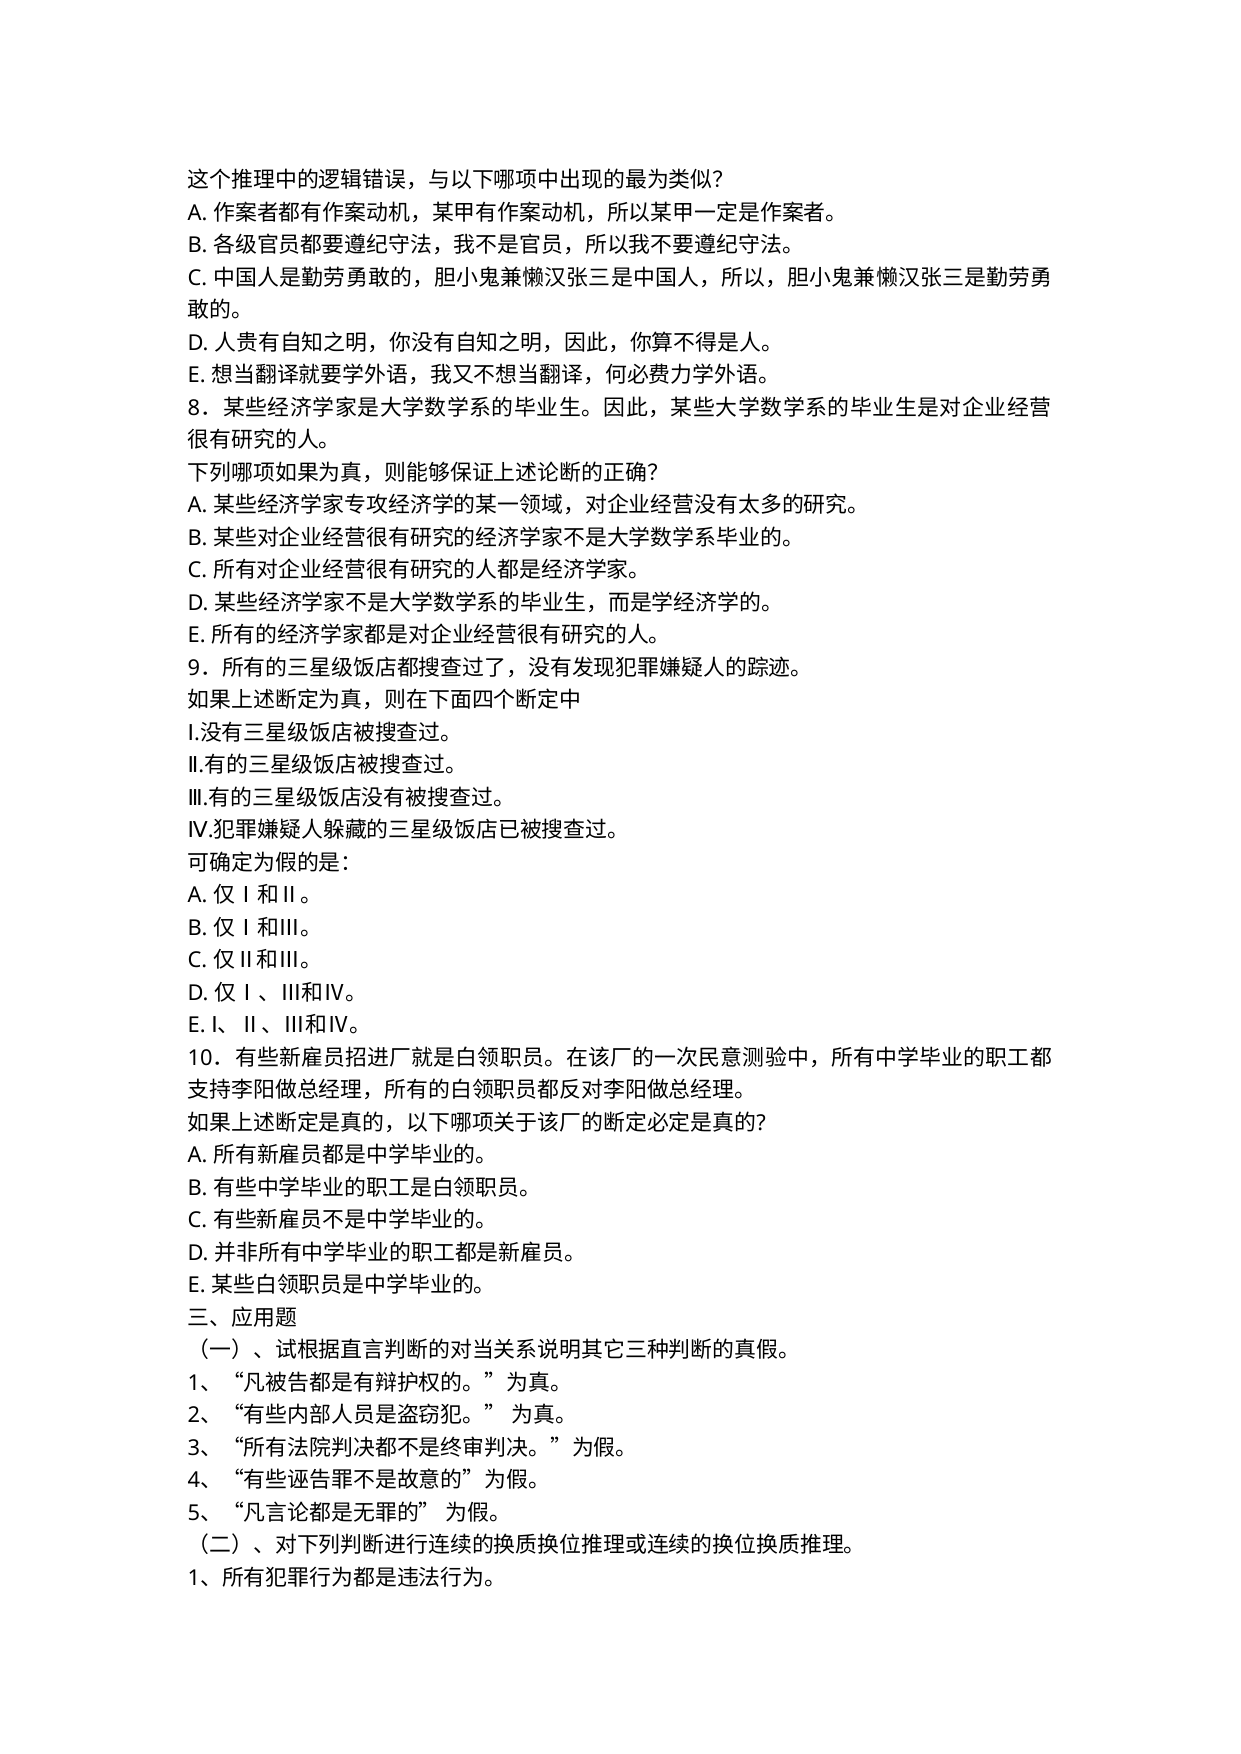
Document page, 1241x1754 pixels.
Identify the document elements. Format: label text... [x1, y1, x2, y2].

text E. 所有的经济学家都是对企业经营很有研究的人。 [187, 617, 1053, 649]
text 3、“所有法院判决都不是终审判决。”为假。 [187, 1429, 1053, 1462]
text B. 仅Ⅰ和Ⅲ。 [187, 909, 1053, 942]
text 2、“有些内部人员是盗窃犯。” 为真。 [187, 1397, 1053, 1429]
text 9．所有的三星级饭店都搜查过了，没有发现犯罪嫌疑人的踪迹。 [187, 649, 1053, 682]
text 1、所有犯罪行为都是违法行为。 [187, 1559, 1053, 1592]
text E. 某些白领职员是中学毕业的。 [187, 1267, 1053, 1299]
text C. 有些新雇员不是中学毕业的。 [187, 1202, 1053, 1234]
text 10．有些新雇员招进厂就是白领职员。在该厂的一次民意测验中，所有中学毕业的职工都支持李阳做总经理，所有的白领职员都反对李阳做总经理。 [187, 1039, 1053, 1104]
text B. 各级官员都要遵纪守法，我不是官员，所以我不要遵纪守法。 [187, 227, 1053, 259]
text 这个推理中的逻辑错误，与以下哪项中出现的最为类似？ [187, 162, 1053, 194]
text 1、“凡被告都是有辩护权的。”为真。 [187, 1364, 1053, 1397]
text 4、“有些诬告罪不是故意的”为假。 [187, 1462, 1053, 1494]
text Ⅳ.犯罪嫌疑人躲藏的三星级饭店已被搜查过。 [187, 812, 1053, 844]
text A. 所有新雇员都是中学毕业的。 [187, 1137, 1053, 1169]
text C. 中国人是勤劳勇敢的，胆小鬼兼懒汉张三是中国人，所以，胆小鬼兼懒汉张三是勤劳勇敢的。 [187, 259, 1053, 324]
text A. 作案者都有作案动机，某甲有作案动机，所以某甲一定是作案者。 [187, 194, 1053, 227]
text D. 并非所有中学毕业的职工都是新雇员。 [187, 1234, 1053, 1267]
text Ⅲ.有的三星级饭店没有被搜查过。 [187, 779, 1053, 812]
text 可确定为假的是： [187, 844, 1053, 877]
text Ⅰ.没有三星级饭店被搜查过。 [187, 714, 1053, 747]
text D. 仅Ⅰ、Ⅲ和Ⅳ。 [187, 974, 1053, 1007]
text B. 有些中学毕业的职工是白领职员。 [187, 1169, 1053, 1202]
text （一）、试根据直言判断的对当关系说明其它三种判断的真假。 [187, 1332, 1053, 1364]
text D. 某些经济学家不是大学数学系的毕业生，而是学经济学的。 [187, 584, 1053, 617]
text Ⅱ.有的三星级饭店被搜查过。 [187, 747, 1053, 779]
text E. 想当翻译就要学外语，我又不想当翻译，何必费力学外语。 [187, 357, 1053, 389]
text 如果上述断定是真的，以下哪项关于该厂的断定必定是真的? [187, 1104, 1053, 1137]
text 三、应用题 [187, 1299, 1053, 1332]
text A. 某些经济学家专攻经济学的某一领域，对企业经营没有太多的研究。 [187, 487, 1053, 519]
text C. 仅Ⅱ和Ⅲ。 [187, 942, 1053, 974]
text 下列哪项如果为真，则能够保证上述论断的正确？ [187, 454, 1053, 487]
text C. 所有对企业经营很有研究的人都是经济学家。 [187, 552, 1053, 584]
text 5、“凡言论都是无罪的” 为假。 [187, 1494, 1053, 1527]
text 8．某些经济学家是大学数学系的毕业生。因此，某些大学数学系的毕业生是对企业经营很有研究的人。 [187, 389, 1053, 454]
text D. 人贵有自知之明，你没有自知之明，因此，你算不得是人。 [187, 324, 1053, 357]
text E. Ⅰ、Ⅱ、Ⅲ和Ⅳ。 [187, 1007, 1053, 1039]
text （二）、对下列判断进行连续的换质换位推理或连续的换位换质推理。 [187, 1527, 1053, 1559]
text B. 某些对企业经营很有研究的经济学家不是大学数学系毕业的。 [187, 519, 1053, 552]
text A. 仅Ⅰ和Ⅱ。 [187, 877, 1053, 909]
text 如果上述断定为真，则在下面四个断定中 [187, 682, 1053, 714]
